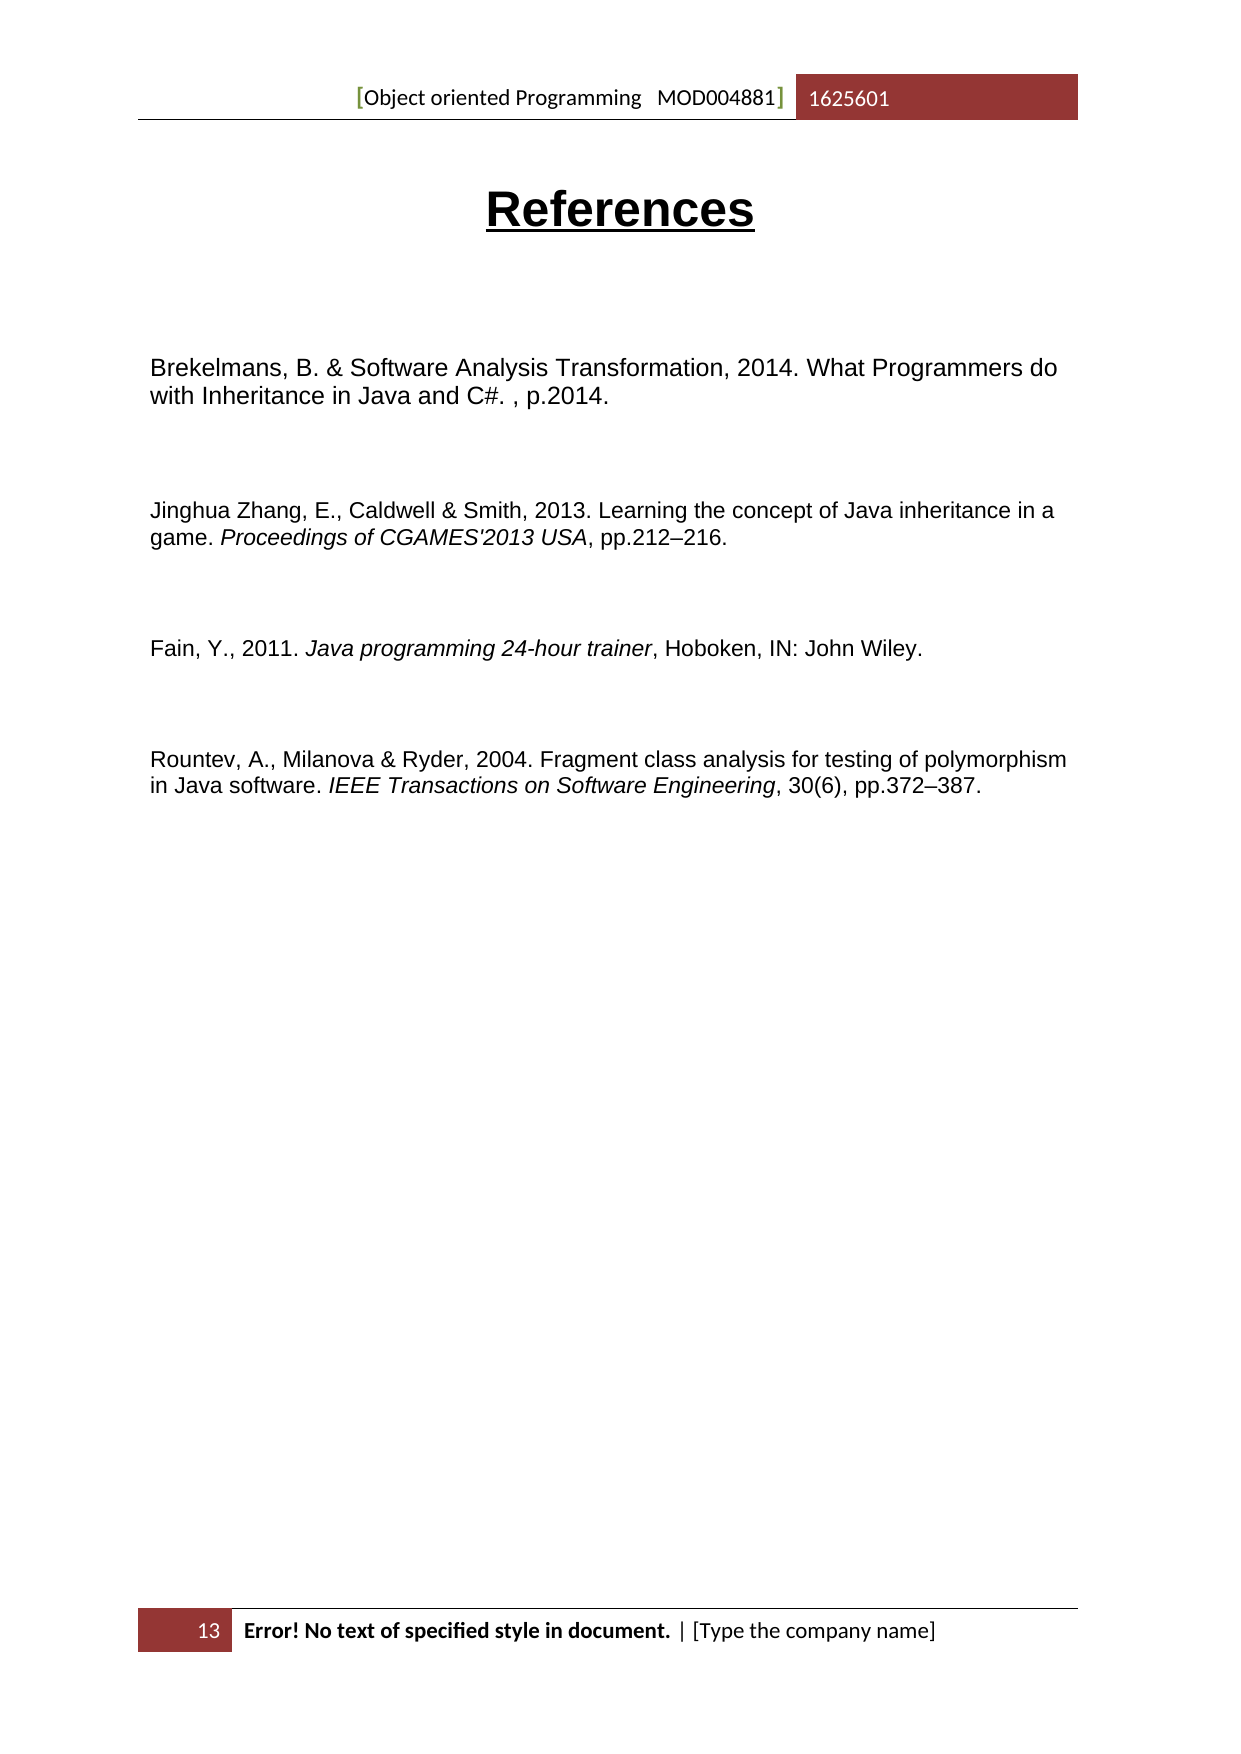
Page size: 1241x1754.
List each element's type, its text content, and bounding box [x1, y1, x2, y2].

text Jinghua Zhang, E., Caldwell & Smith, 2013. Learning the concept of Java inheritance in a game. Proceedings of CGAMES'2013 USA, pp.212–216. [150, 497, 1090, 550]
text Rountev, A., Milanova & Ryder, 2004. Fragment class analysis for testing of polymorphism in Java software. IEEE Transactions on Software Engineering, 30(6), pp.372–387. [150, 746, 1090, 798]
text References [150, 179, 1090, 237]
text Fain, Y., 2011. Java programming 24-hour trainer, Hoboken, IN: John Wiley. [150, 634, 1090, 661]
text Brekelmans, B. & Software Analysis Transformation, 2014. What Programmers do with Inheritance in Java and C#. , p.2014. [150, 352, 1090, 410]
